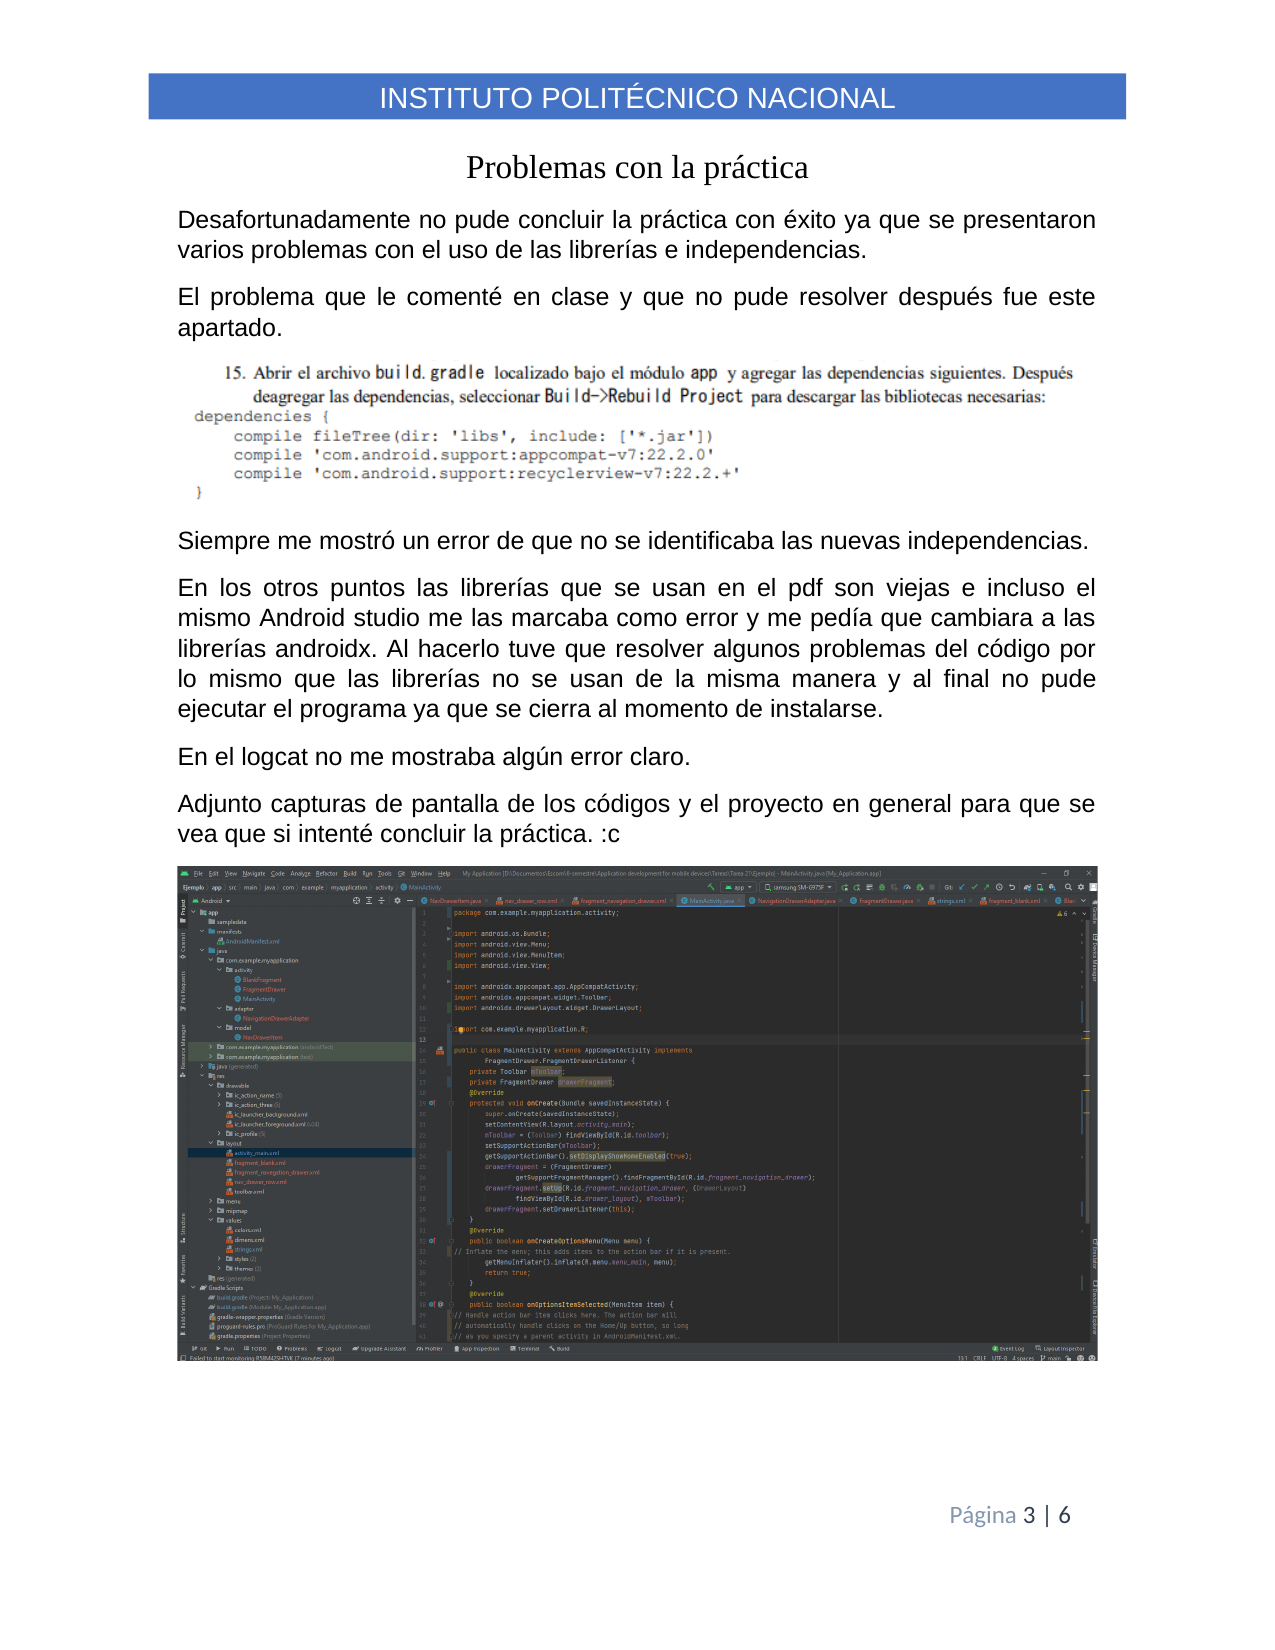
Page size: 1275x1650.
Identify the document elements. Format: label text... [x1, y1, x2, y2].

text En los otros puntos las librerías que se usan en el pdf son viejas e incluso el mismo Android studio me las marcaba como error y me pedía que cambiara a las librerías androidx. Al hacerlo tuve que resolver algunos problemas del código por lo mismo que las librerías no se usan de la misma manera y al final no pude ejecutar el programa ya que se cierra al momento de instalarse. [177, 573, 1098, 723]
text Problemas con la práctica [177, 148, 1098, 186]
text En el logcat no me mostraba algún error claro. [177, 742, 1098, 770]
text Adjunto capturas de pantalla de los códigos y el proyecto en general para que se vea que si intenté concluir la práctica. :c [177, 789, 1098, 848]
picture [177, 360, 1098, 508]
text El problema que le comenté en clase y que no pude resolver después fue este apartado. [177, 282, 1098, 342]
text Siempre me mostró un error de que no se identificaba las nuevas independencias. [177, 526, 1098, 554]
picture [177, 866, 1098, 1361]
text Desafortunadamente no pude concluir la práctica con éxito ya que se presentaron varios problemas con el uso de las librerías e independencias. [177, 205, 1098, 264]
